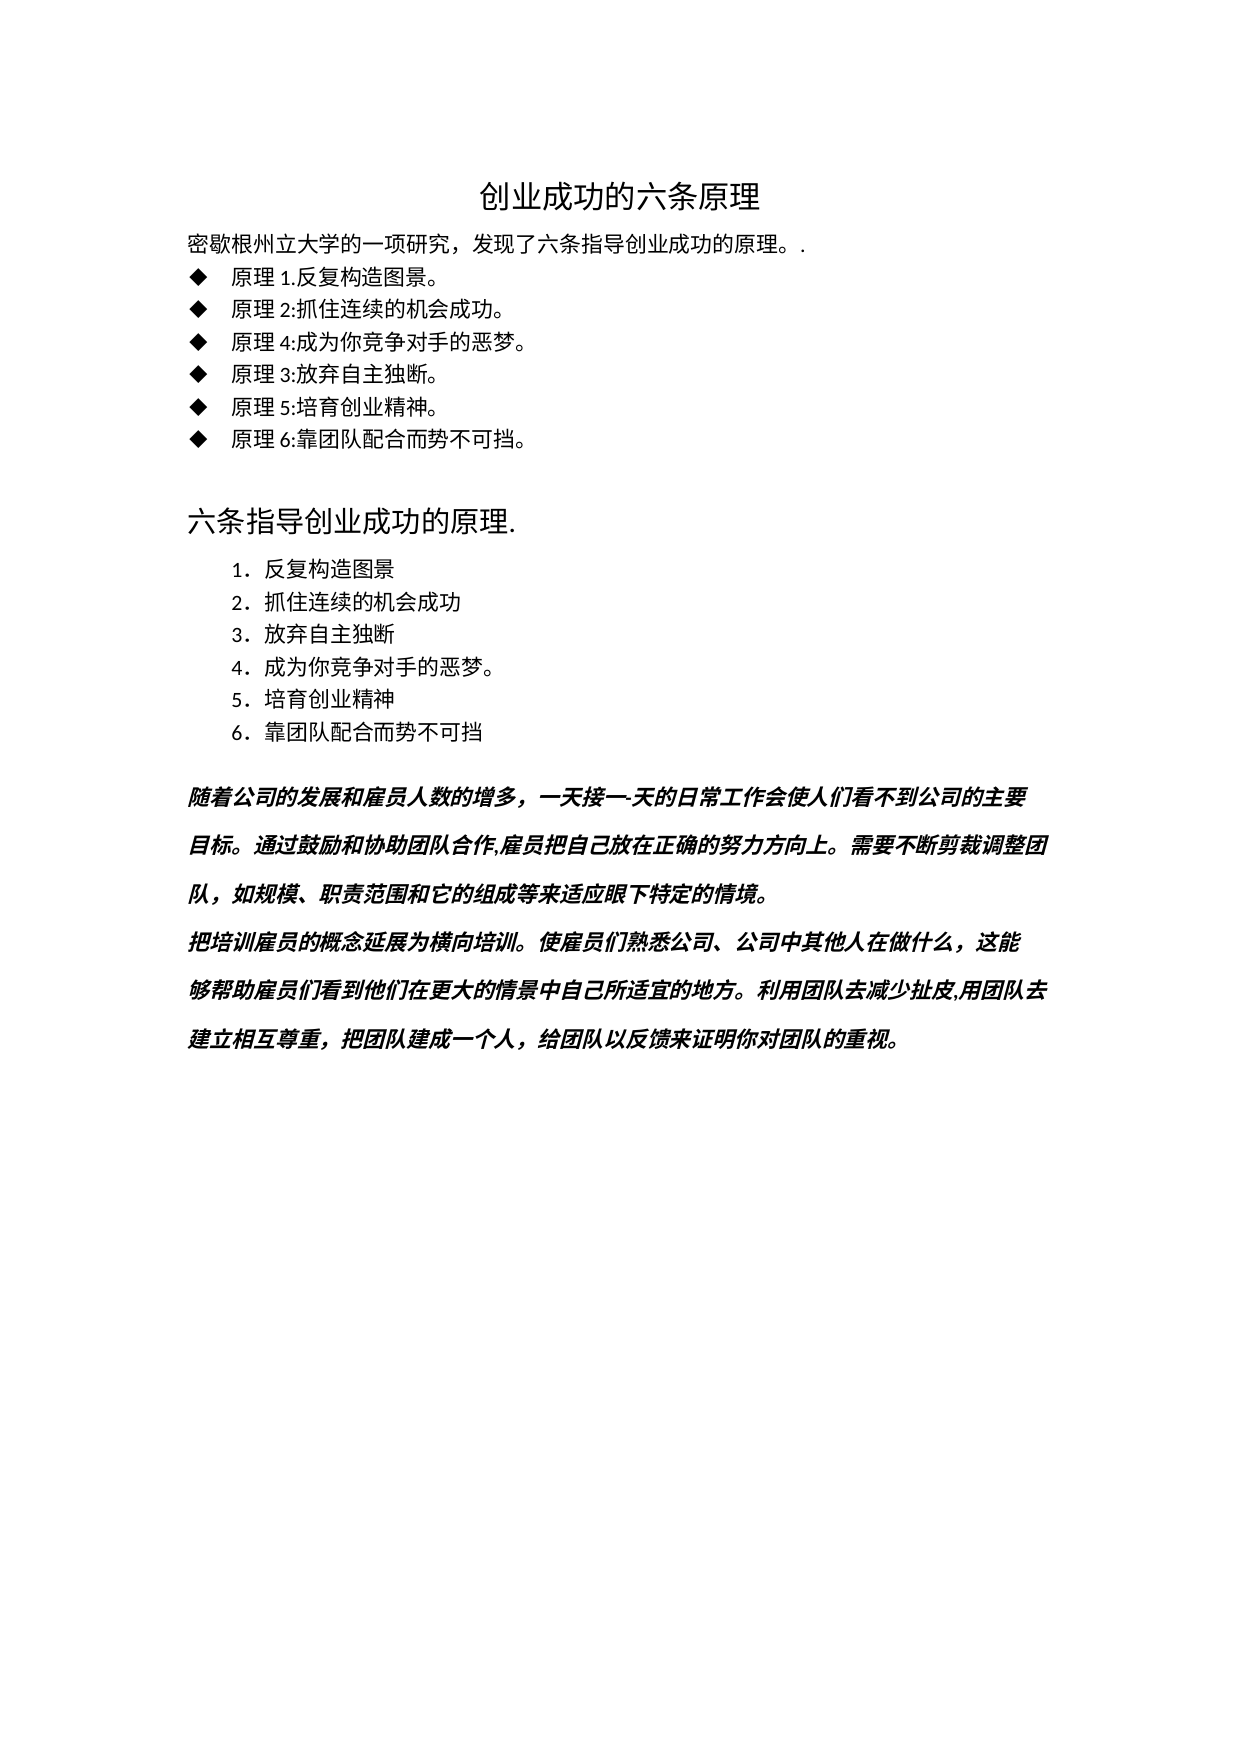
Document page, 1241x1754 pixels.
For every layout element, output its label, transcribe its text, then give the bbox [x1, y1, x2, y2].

list 原理2:抓住连续的机会成功。 [187, 292, 1053, 324]
text 创业成功的六条原理 [187, 162, 1053, 227]
list 抓住连续的机会成功 [187, 584, 1053, 617]
text 够帮助雇员们看到他们在更大的情景中自己所适宜的地方。利用团队去减少扯皮,用团队去 [187, 973, 1053, 1005]
list 原理5:培育创业精神。 [187, 389, 1053, 422]
list 反复构造图景 [187, 552, 1053, 584]
list 原理6:靠团队配合而势不可挡。 [187, 422, 1053, 454]
text 密歇根州立大学的一项研究，发现了六条指导创业成功的原理。. [187, 227, 1053, 259]
list 成为你竞争对手的恶梦。 [187, 649, 1053, 682]
text 队，如规模、职责范围和它的组成等来适应眼下特定的情境。 [187, 876, 1053, 909]
list 原理3:放弃自主独断。 [187, 357, 1053, 389]
text 建立相互尊重，把团队建成一个人，给团队以反馈来证明你对团队的重视。 [187, 1021, 1053, 1054]
list 放弃自主独断 [187, 617, 1053, 649]
list 培育创业精神 [187, 682, 1053, 714]
list 原理4:成为你竞争对手的恶梦。 [187, 324, 1053, 357]
text 随着公司的发展和雇员人数的增多，一天接一-天的日常工作会使人们看不到公司的主要 [187, 779, 1053, 812]
list 原理1.反复构造图景。 [187, 259, 1053, 292]
text 把培训雇员的概念延展为横向培训。使雇员们熟悉公司、公司中其他人在做什么，这能 [187, 924, 1053, 957]
text 目标。通过鼓励和协助团队合作,雇员把自己放在正确的努力方向上。需要不断剪裁调整团 [187, 828, 1053, 860]
text 六条指导创业成功的原理. [187, 487, 1053, 552]
list 靠团队配合而势不可挡 [187, 714, 1053, 747]
